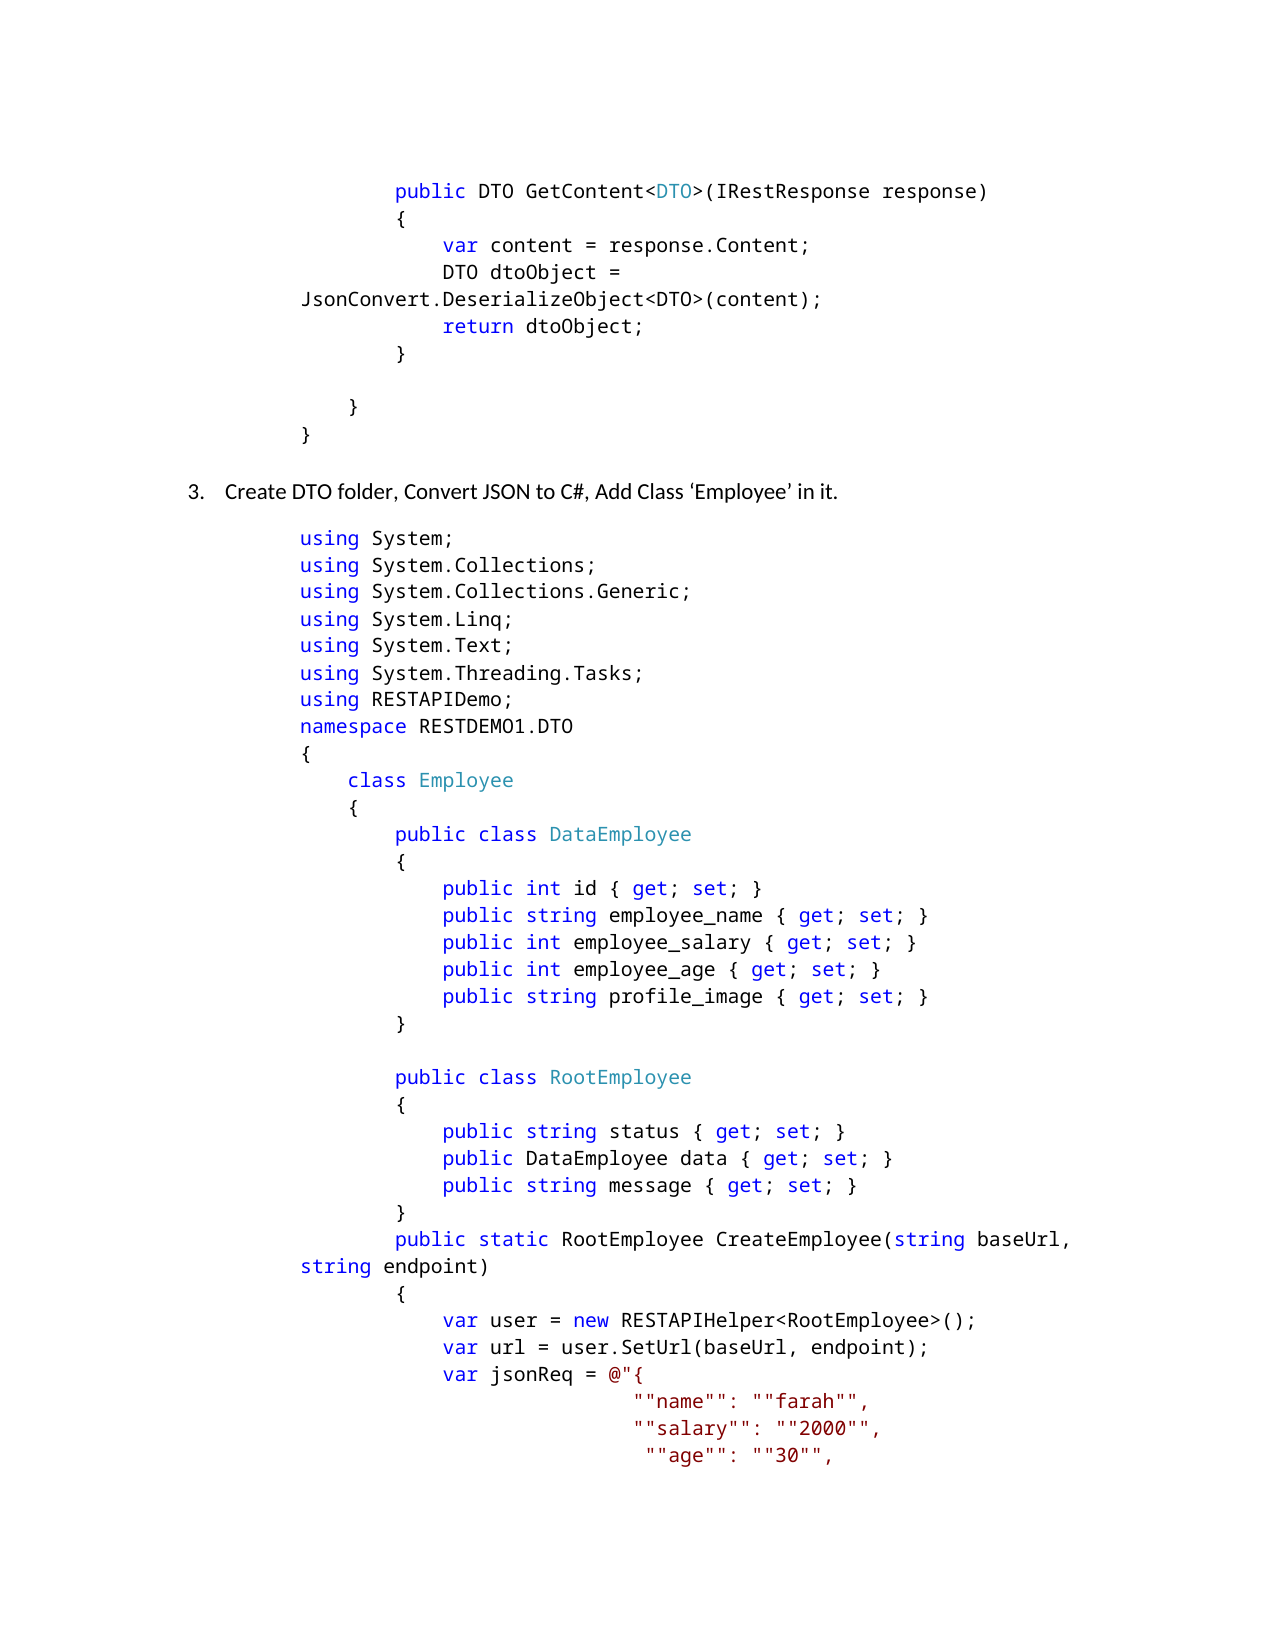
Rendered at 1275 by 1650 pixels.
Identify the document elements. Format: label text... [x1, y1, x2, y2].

text public string status { get; set; } [300, 1117, 1125, 1144]
text namespace RESTDEMO1.DTO [300, 713, 1125, 740]
text } [300, 1198, 1125, 1225]
text } [300, 393, 1125, 420]
text ""name"": ""farah"", [300, 1387, 1125, 1414]
text public string message { get; set; } [300, 1171, 1125, 1198]
list Create DTO folder, Convert JSON to C#, Add Class ‘Employee’ in it. [187, 477, 1125, 505]
text public string employee_name { get; set; } [300, 902, 1125, 928]
text using System.Threading.Tasks; [300, 659, 1125, 686]
text { [300, 794, 1125, 821]
text public DTO GetContent<DTO>(IRestResponse response) [300, 177, 1125, 204]
text ""salary"": ""2000"", [300, 1414, 1125, 1441]
text using System.Collections; [300, 551, 1125, 578]
text } [300, 339, 1125, 366]
text using System.Collections.Generic; [300, 578, 1125, 605]
text { [300, 1279, 1125, 1306]
text public int employee_salary { get; set; } [300, 928, 1125, 956]
text public static RootEmployee CreateEmployee(string baseUrl, string endpoint) [300, 1225, 1125, 1279]
text public int employee_age { get; set; } [300, 956, 1125, 982]
text } [300, 1009, 1125, 1036]
text { [300, 1090, 1125, 1117]
text using System.Text; [300, 632, 1125, 659]
text public class DataEmployee [300, 821, 1125, 848]
text { [300, 848, 1125, 874]
text { [300, 740, 1125, 767]
text { [300, 204, 1125, 231]
text using System.Linq; [300, 605, 1125, 632]
text class Employee [300, 767, 1125, 794]
text var content = response.Content; [300, 231, 1125, 258]
text using System; [300, 524, 1125, 551]
text public class RootEmployee [300, 1063, 1125, 1090]
text public int id { get; set; } [300, 874, 1125, 902]
text var jsonReq = @"{ [300, 1360, 1125, 1387]
text DTO dtoObject = JsonConvert.DeserializeObject<DTO>(content); [300, 258, 1125, 312]
text public DataEmployee data { get; set; } [300, 1144, 1125, 1171]
text return dtoObject; [300, 312, 1125, 339]
text ""age"": ""30"", [300, 1441, 1125, 1468]
text var url = user.SetUrl(baseUrl, endpoint); [300, 1333, 1125, 1360]
text } [300, 420, 1125, 447]
text public string profile_image { get; set; } [300, 982, 1125, 1009]
text var user = new RESTAPIHelper<RootEmployee>(); [300, 1306, 1125, 1333]
text using RESTAPIDemo; [300, 686, 1125, 713]
